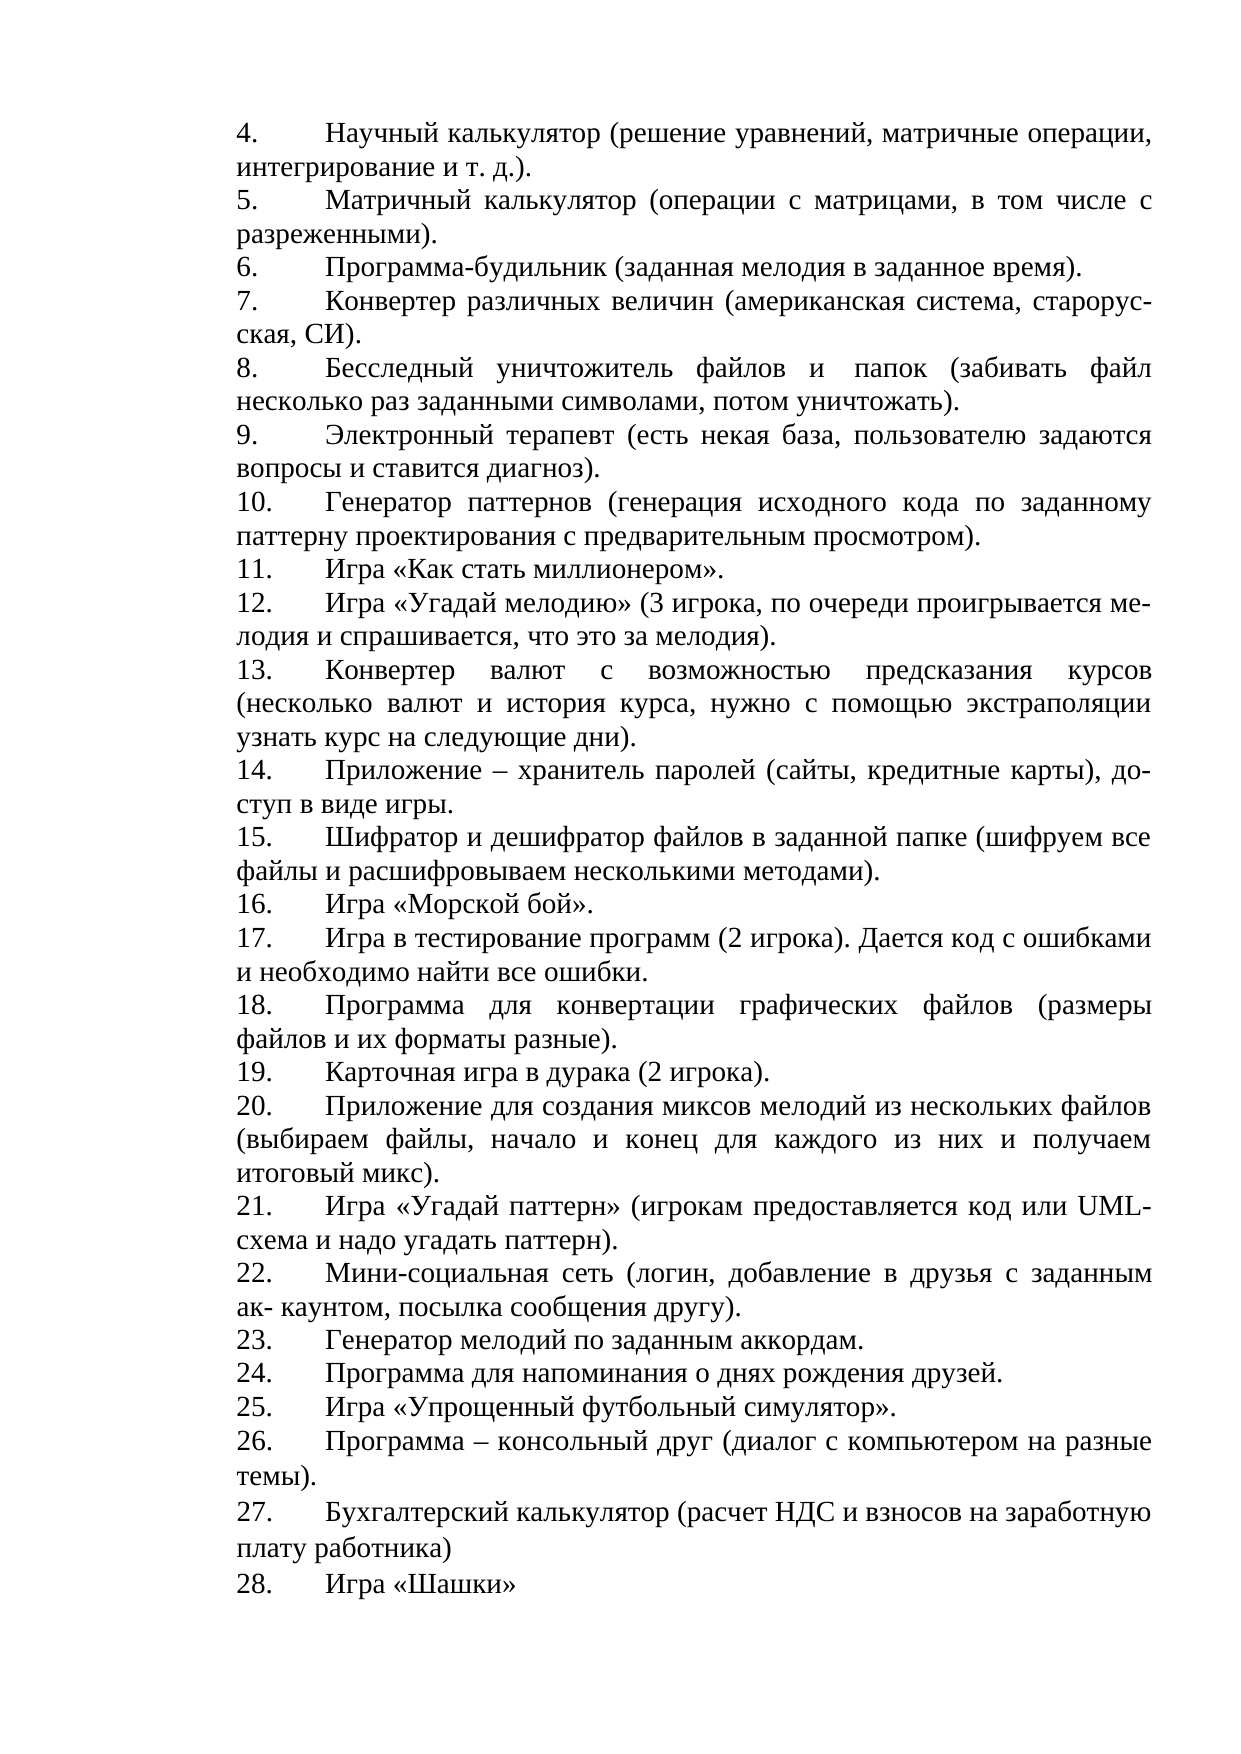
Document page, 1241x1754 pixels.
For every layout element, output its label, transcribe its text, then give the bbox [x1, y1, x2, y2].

list Программа-будильник (заданная мелодия в заданное время). [236, 249, 1163, 283]
list Приложение для создания миксов мелодий из нескольких файлов (выбираем файлы, начало и конец для каждого из них и получаем итоговый микс). [236, 1088, 1152, 1188]
list Конвертер валют с возможностью предсказания курсов (несколько валют и история курса, нужно с помощью экстраполяции узнать курс на следующие дни). [236, 652, 1152, 752]
list Мини-социальная сеть (логин, добавление в друзья с заданным ак- каунтом, посылка сообщения другу). [236, 1255, 1152, 1322]
list Программа для конвертации графических файлов (размеры файлов и их форматы разные). [236, 987, 1152, 1054]
list Игра «Морской бой». [236, 887, 1163, 920]
list Программа для напоминания о днях рождения друзей. [236, 1356, 1163, 1389]
list Игра «Как стать миллионером». [236, 551, 1163, 585]
list Генератор паттернов (генерация исходного кода по заданному паттерну проектирования с предварительным просмотром). [236, 484, 1152, 551]
list Электронный терапевт (есть некая база, пользователю задаются вопросы и ставится диагноз). [236, 417, 1152, 484]
list Матричный калькулятор (операции с матрицами, в том числе с разреженными). [236, 182, 1152, 249]
list Программа – консольный друг (диалог с компьютером на разные темы). [236, 1423, 1152, 1492]
list Игра «Упрощенный футбольный симулятор». [236, 1389, 1163, 1423]
list Шифратор и дешифратор файлов в заданной папке (шифруем все файлы и расшифровываем несколькими методами). [236, 819, 1152, 887]
list Приложение – хранитель паролей (сайты, кредитные карты), до- ступ в виде игры. [236, 752, 1152, 819]
list Бесследный уничтожитель файлов и папок (забивать файл несколько раз заданными символами, потом уничтожать). [236, 350, 1152, 417]
list Игра «Шашки» [236, 1566, 1163, 1600]
list Бухгалтерский калькулятор (расчет НДС и взносов на заработную плату работника) [236, 1494, 1152, 1564]
list Конвертер различных величин (американская система, старорус- ская, СИ). [236, 283, 1152, 350]
list Карточная игра в дурака (2 игрока). [236, 1054, 1163, 1088]
list Игра в тестирование программ (2 игрока). Дается код с ошибками и необходимо найти все ошибки. [236, 920, 1152, 987]
list Научный калькулятор (решение уравнений, матричные операции, интегрирование и т. д.). [236, 115, 1152, 182]
list Игра «Угадай паттерн» (игрокам предоставляется код или UML- схема и надо угадать паттерн). [236, 1188, 1152, 1255]
list Генератор мелодий по заданным аккордам. [236, 1322, 1163, 1356]
list Игра «Угадай мелодию» (3 игрока, по очереди проигрывается ме- лодия и спрашивается, что это за мелодия). [236, 585, 1152, 652]
